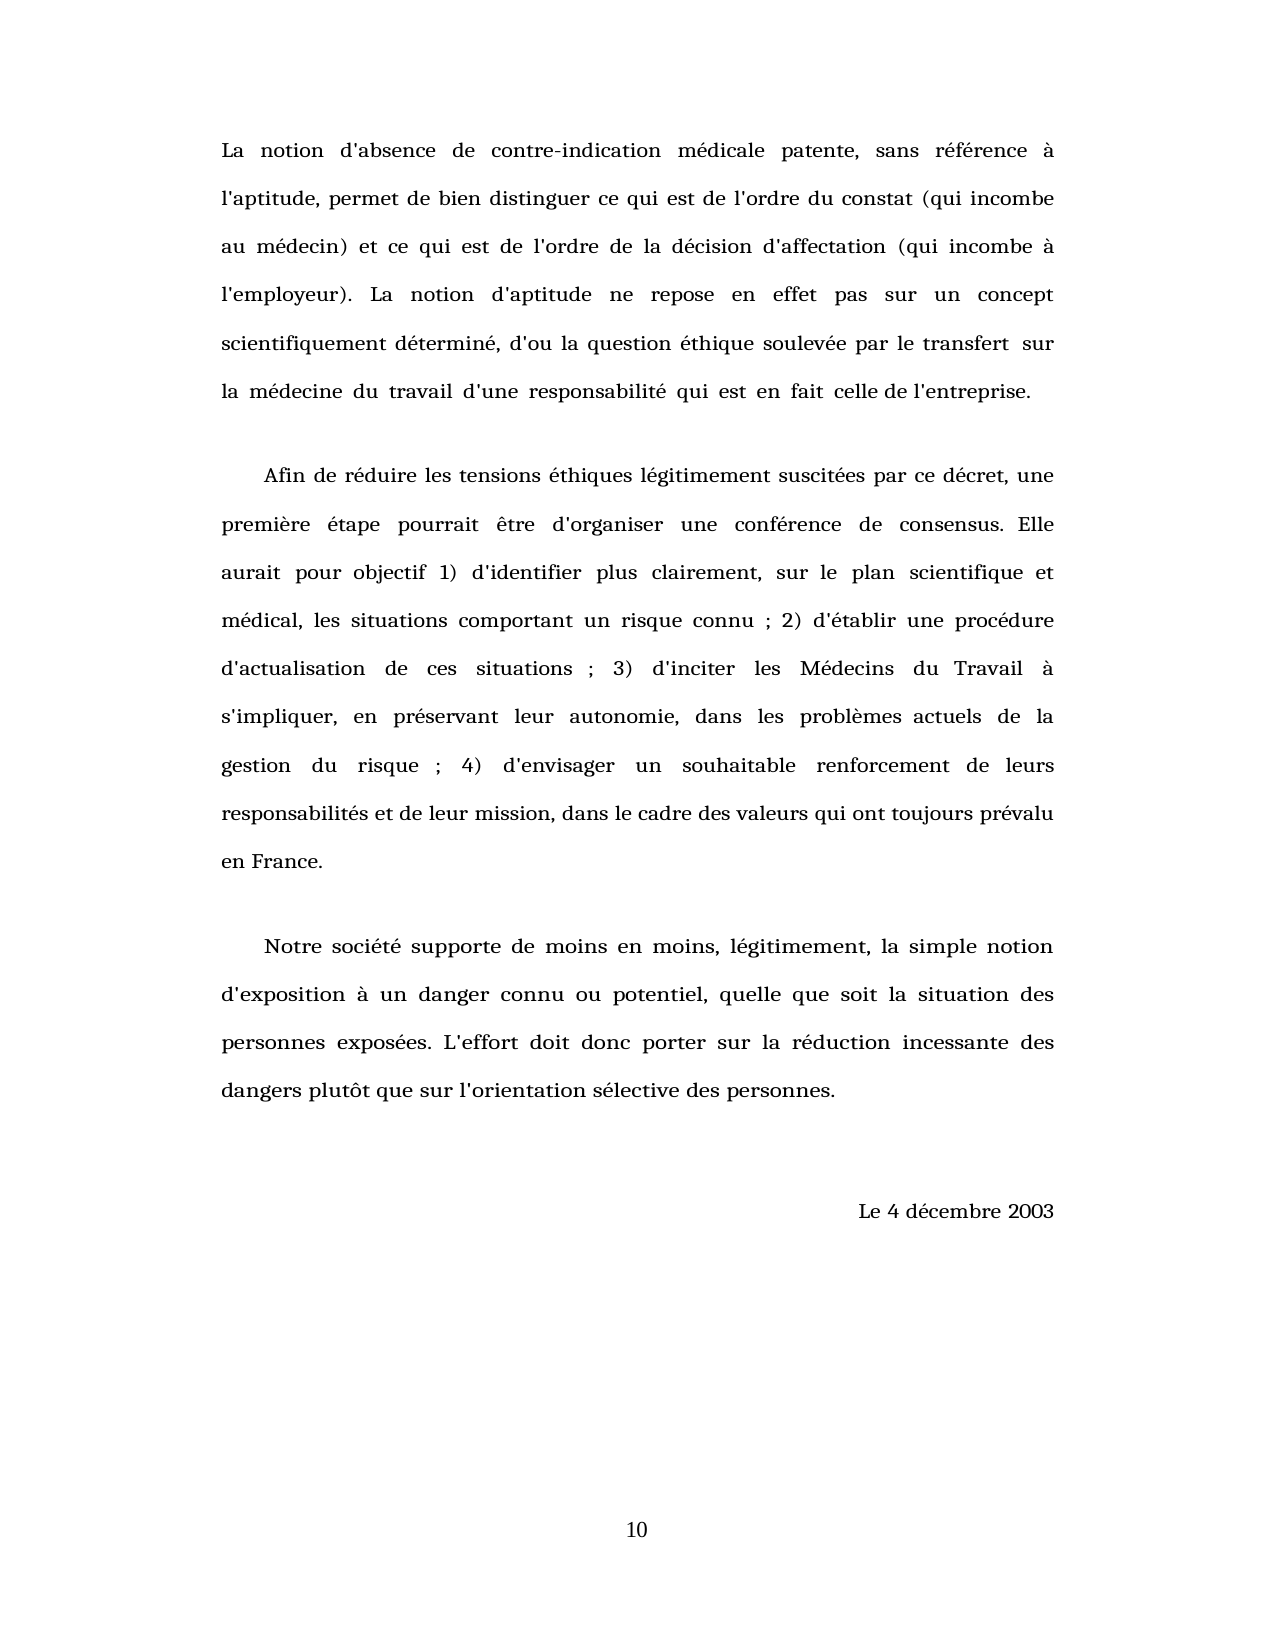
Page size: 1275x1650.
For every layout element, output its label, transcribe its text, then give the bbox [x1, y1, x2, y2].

text Afin de réduire les tensions éthiques légitimement suscitées par ce décret, une première étape pourrait être d'organiser une conférence de consensus. Elle aurait pour objectif 1) d'identifier plus clairement, sur le plan scientifique et médical, les situations comportant un risque connu ; 2) d'établir une procédure d'actualisation de ces situations ; 3) d'inciter les Médecins du Travail à s'impliquer, en préservant leur autonomie, dans les problèmes actuels de la gestion du risque ; 4) d'envisager un souhaitable renforcement de leurs responsabilités et de leur mission, dans le cadre des valeurs qui ont toujours prévalu en France. [221, 464, 1054, 874]
text Notre société supporte de moins en moins, légitimement, la simple notion d'exposition à un danger connu ou potentiel, quelle que soit la situation des personnes exposées. L'effort doit donc porter sur la réduction incessante des dangers plutôt que sur l'orientation sélective des personnes. [221, 934, 1054, 1103]
text Le 4 décembre 2003 [179, 1199, 1054, 1224]
text La notion d'absence de contre-indication médicale patente, sans référence à l'aptitude, permet de bien distinguer ce qui est de l'ordre du constat (qui incombe au médecin) et ce qui est de l'ordre de la décision d'affectation (qui incombe à l'employeur). La notion d'aptitude ne repose en effet pas sur un concept scientifiquement déterminé, d'ou la question éthique soulevée par le transfert sur la médecine du travail d'une responsabilité qui est en fait celle de l'entreprise. [221, 138, 1054, 403]
